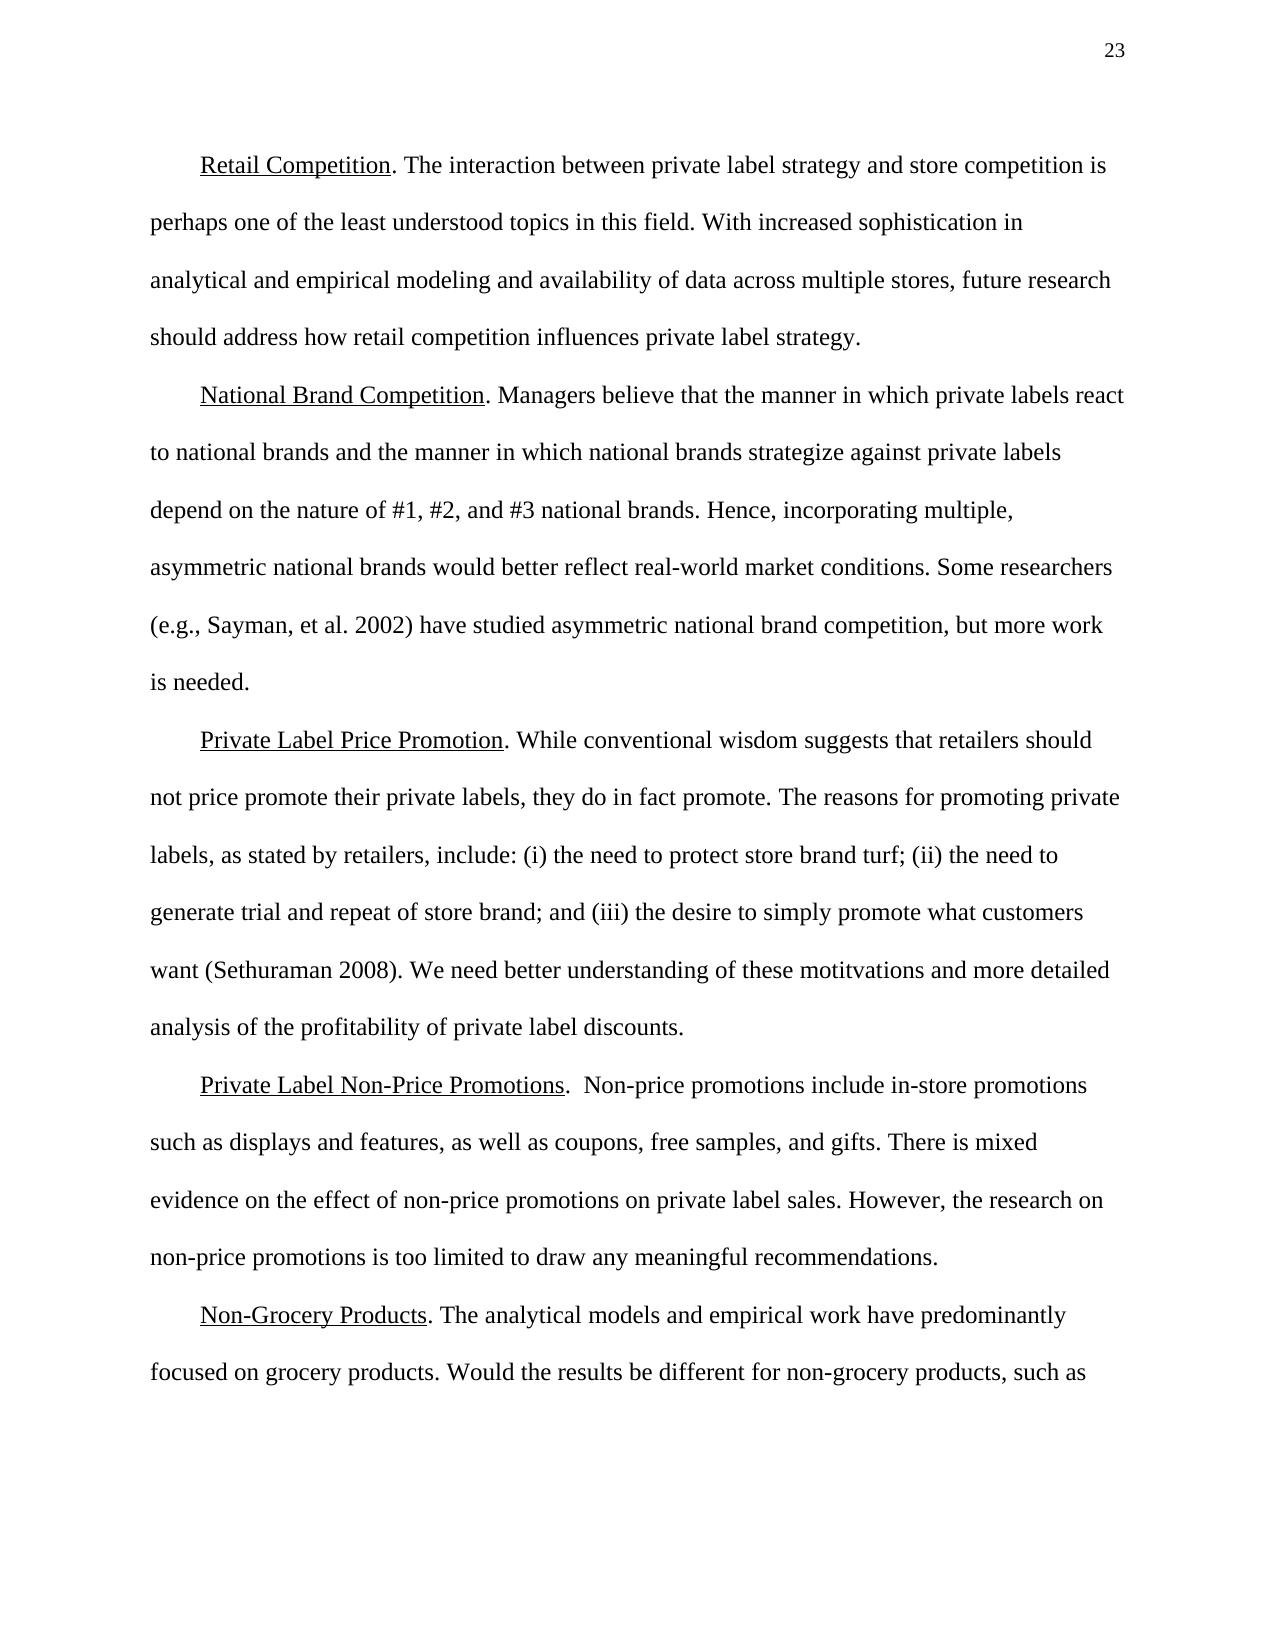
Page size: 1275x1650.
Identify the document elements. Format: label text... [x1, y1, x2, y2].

text Private Label Price Promotion. While conventional wisdom suggests that retailers should not price promote their private labels, they do in fact promote. The reasons for promoting private labels, as stated by retailers, include: (i) the need to protect store brand turf; (ii) the need to generate trial and repeat of store brand; and (iii) the desire to simply promote what customers want (Sethuraman 2008). We need better understanding of these motitvations and more detailed analysis of the profitability of private label discounts. [150, 725, 1125, 1041]
text Private Label Non-Price Promotions. Non-price promotions include in-store promotions such as displays and features, as well as coupons, free samples, and gifts. There is mixed evidence on the effect of non-price promotions on private label sales. However, the research on non-price promotions is too limited to draw any meaningful recommendations. [150, 1070, 1125, 1271]
text Retail Competition. The interaction between private label strategy and store competition is perhaps one of the least understood topics in this field. With increased sophistication in analytical and empirical modeling and availability of data across multiple stores, future research should address how retail competition influences private label strategy. [150, 150, 1125, 351]
text Non-Grocery Products. The analytical models and empirical work have predominantly focused on grocery products. Would the results be different for non-grocery products, such as [150, 1300, 1125, 1386]
text National Brand Competition. Managers believe that the manner in which private labels react to national brands and the manner in which national brands strategize against private labels depend on the nature of #1, #2, and #3 national brands. Hence, incorporating multiple, asymmetric national brands would better reflect real-world market conditions. Some researchers (e.g., Sayman, et al. 2002) have studied asymmetric national brand competition, but more work is needed. [150, 380, 1125, 696]
